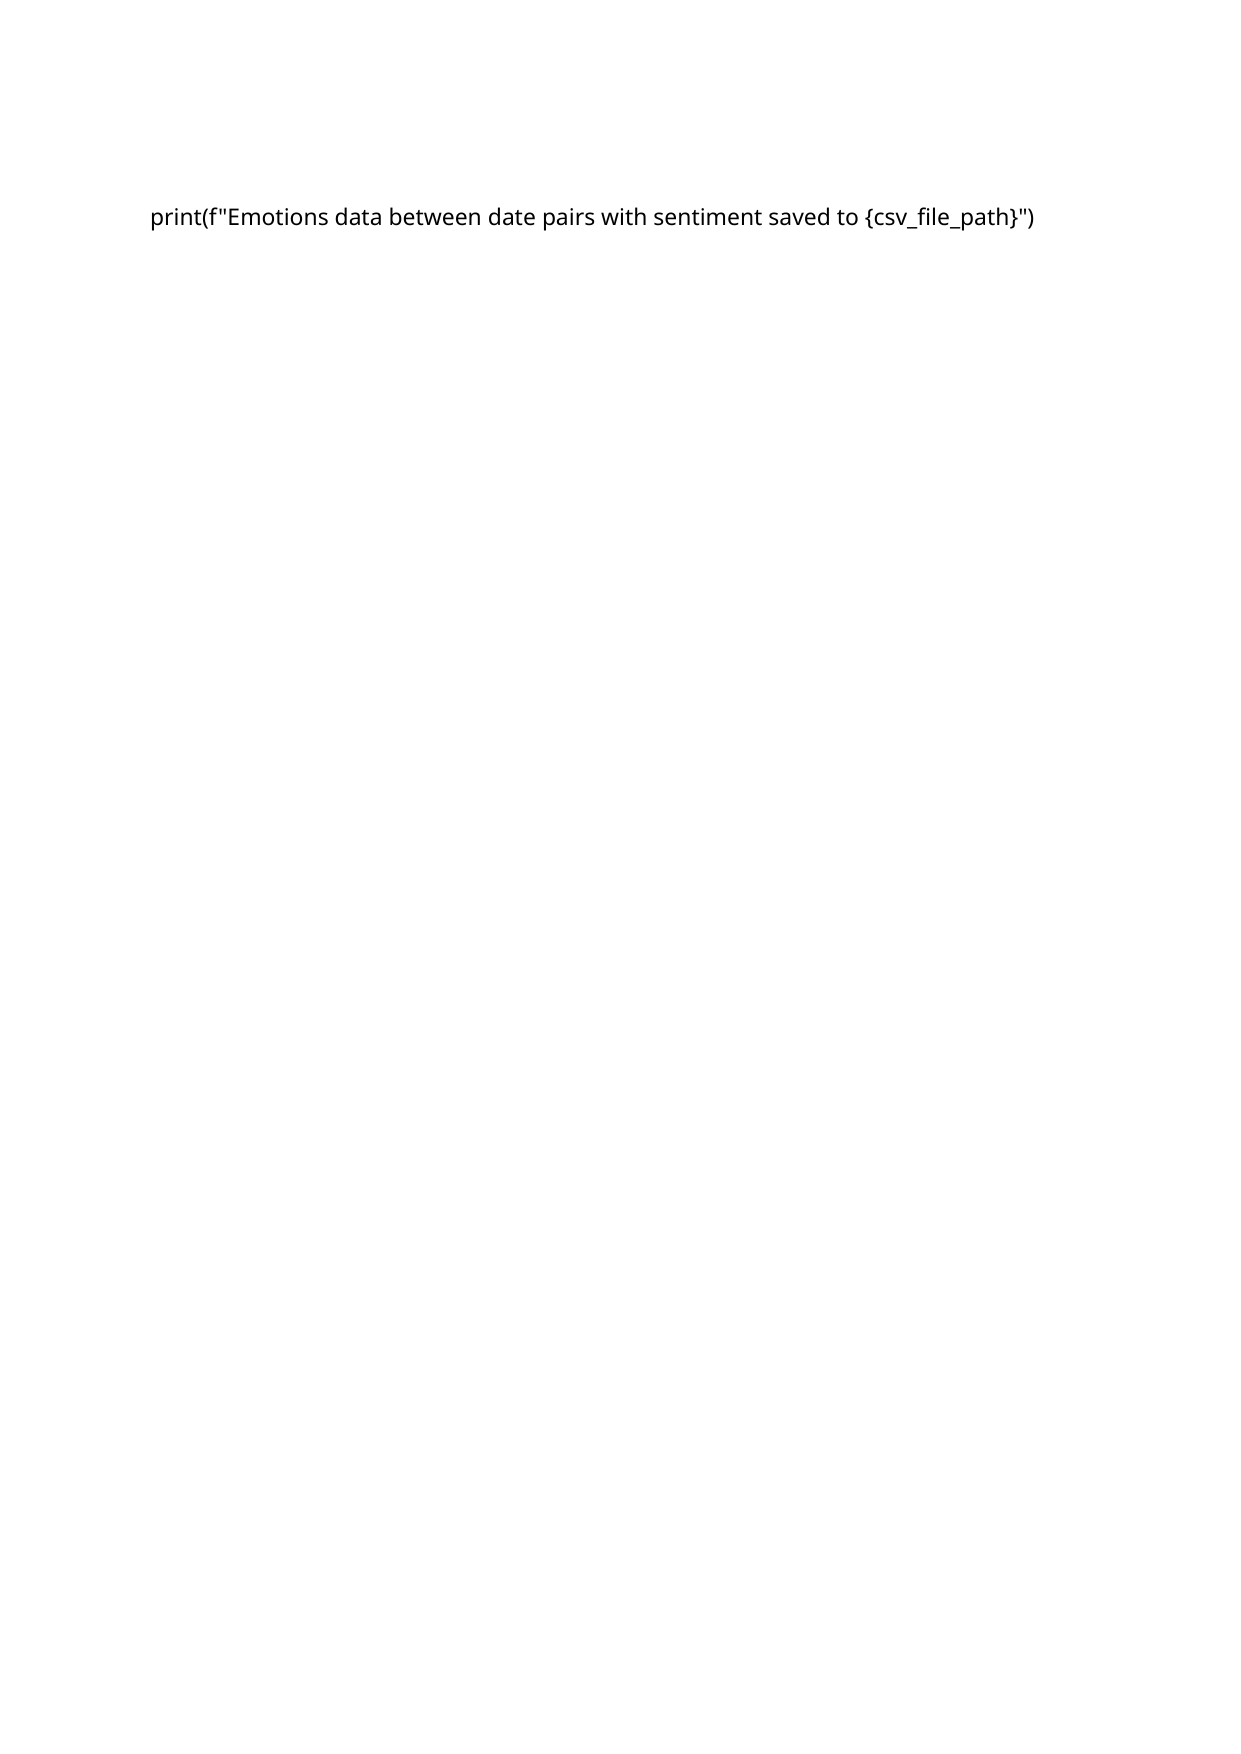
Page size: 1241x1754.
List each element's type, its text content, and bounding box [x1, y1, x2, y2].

text print(f"Emotions data between date pairs with sentiment saved to {csv_file_path}") [150, 200, 1090, 232]
